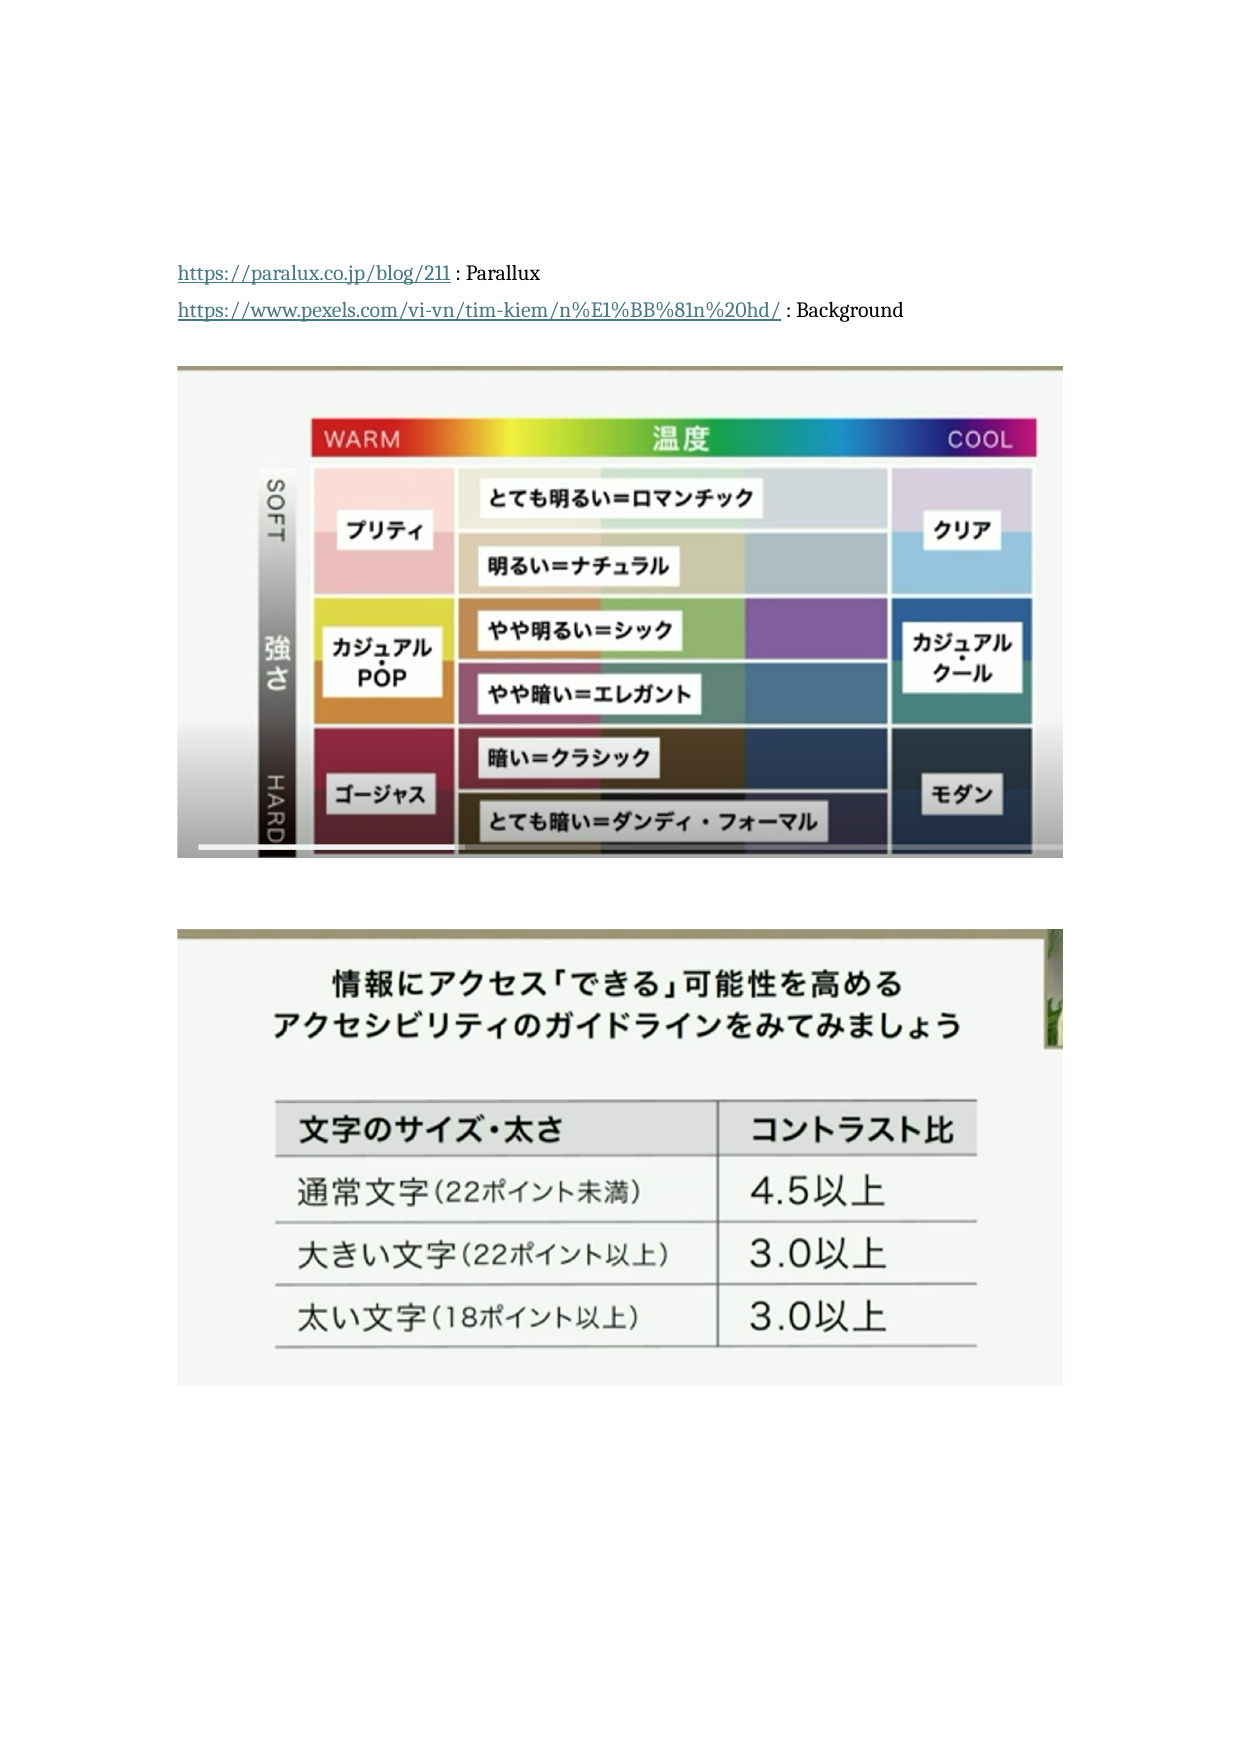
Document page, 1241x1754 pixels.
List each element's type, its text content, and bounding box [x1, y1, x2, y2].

text https://paralux.co.jp/blog/211 : Parallux [177, 254, 1063, 292]
picture [177, 929, 1063, 1385]
text https://www.pexels.com/vi-vn/tim-kiem/n%E1%BB%81n%20hd/ : Background [177, 292, 1063, 329]
picture [177, 366, 1063, 858]
